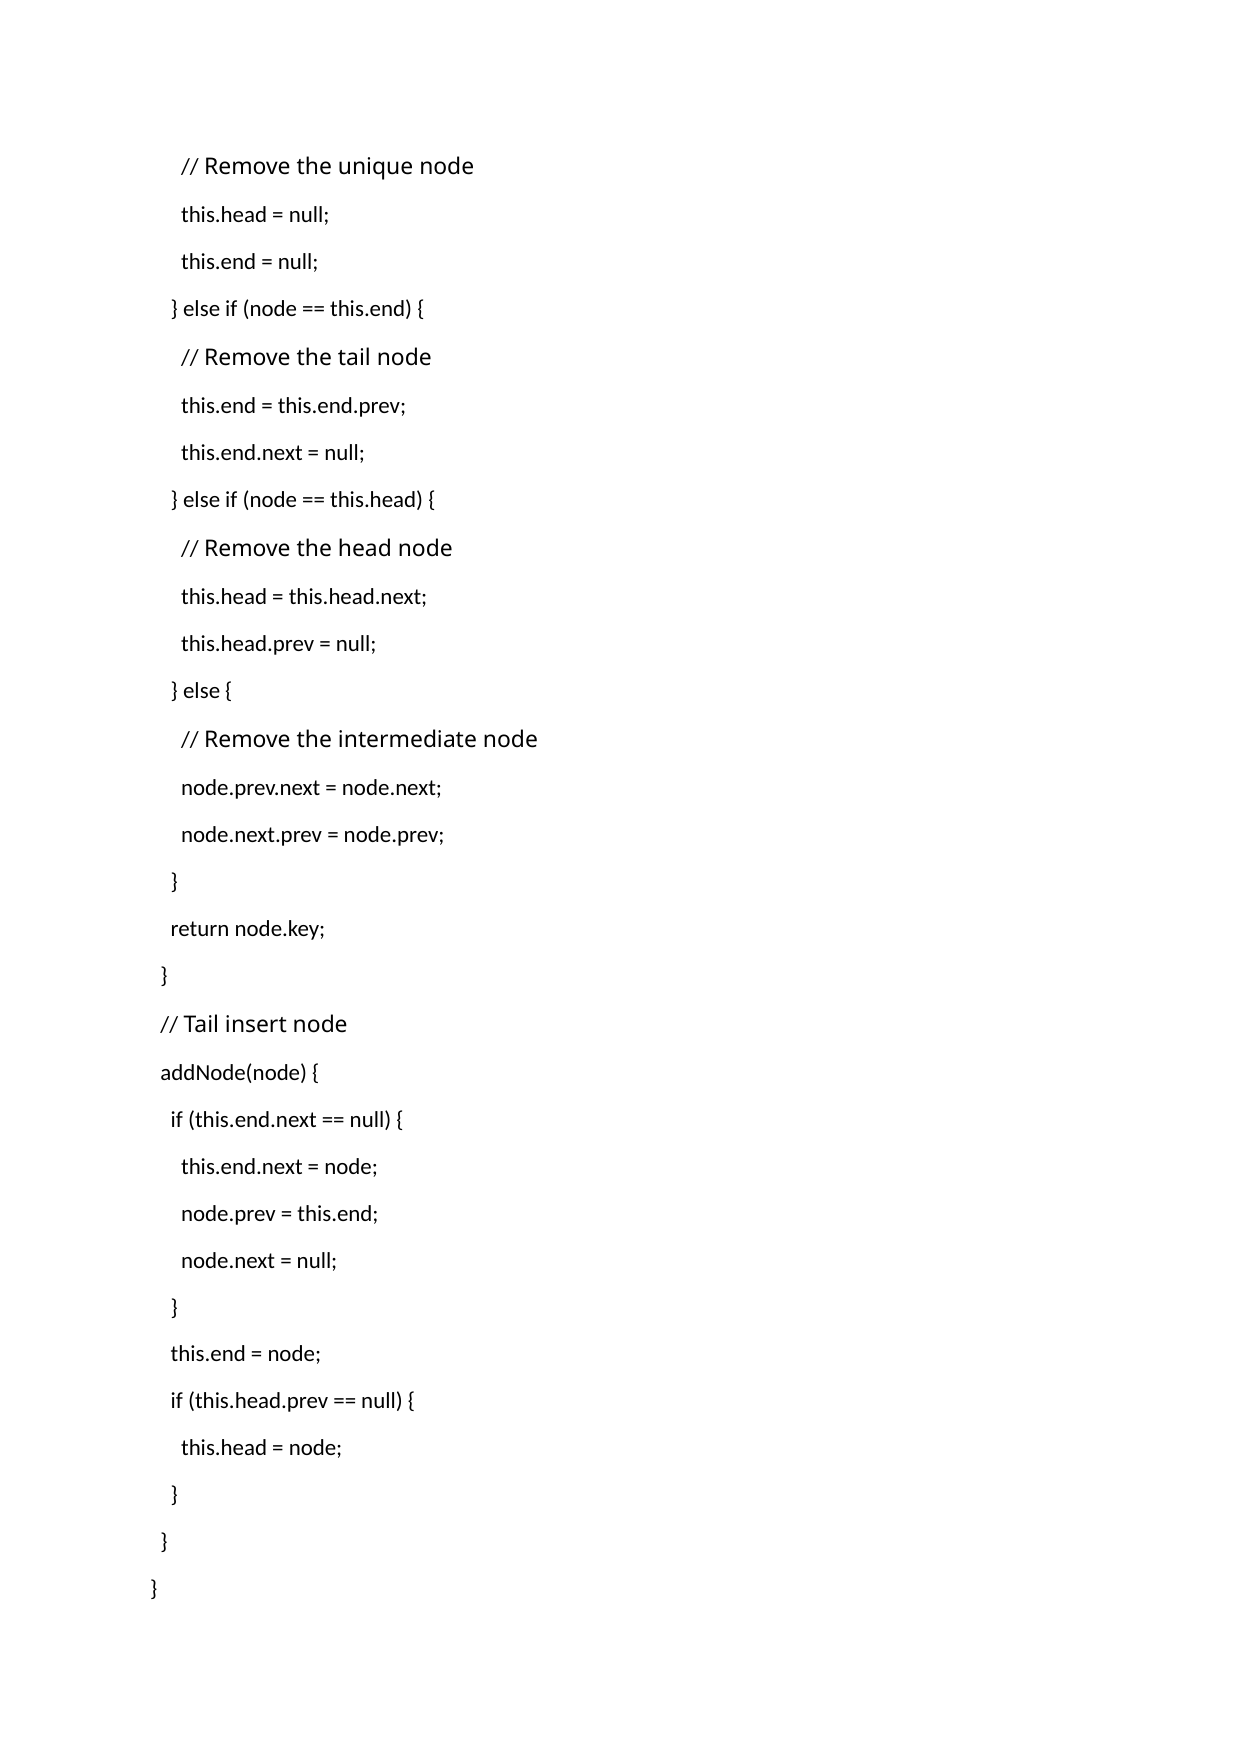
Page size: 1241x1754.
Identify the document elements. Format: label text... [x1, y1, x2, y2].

text // Tail insert node [150, 1008, 1090, 1039]
text this.end = node; [150, 1339, 1090, 1368]
text this.end.next = null; [150, 438, 1090, 466]
text // Remove the tail node [150, 341, 1090, 372]
text if (this.end.next == null) { [150, 1105, 1090, 1133]
text } [150, 1293, 1090, 1321]
text // Remove the intermediate node [150, 723, 1090, 754]
text this.end.next = node; [150, 1152, 1090, 1180]
text this.head = null; [150, 200, 1090, 228]
text } [150, 1527, 1090, 1555]
text this.head = node; [150, 1433, 1090, 1461]
text } else if (node == this.end) { [150, 294, 1090, 322]
text } [150, 1480, 1090, 1508]
text } [150, 1574, 1090, 1602]
text } [150, 961, 1090, 989]
text this.end = null; [150, 247, 1090, 275]
text return node.key; [150, 914, 1090, 942]
text addNode(node) { [150, 1058, 1090, 1086]
text // Remove the unique node [150, 150, 1090, 181]
text node.prev = this.end; [150, 1199, 1090, 1227]
text } else if (node == this.head) { [150, 485, 1090, 513]
text } else { [150, 676, 1090, 704]
text } [150, 867, 1090, 895]
text node.next = null; [150, 1246, 1090, 1274]
text if (this.head.prev == null) { [150, 1386, 1090, 1414]
text this.end = this.end.prev; [150, 391, 1090, 419]
text this.head = this.head.next; [150, 582, 1090, 611]
text // Remove the head node [150, 532, 1090, 563]
text node.next.prev = node.prev; [150, 820, 1090, 848]
text this.head.prev = null; [150, 629, 1090, 657]
text node.prev.next = node.next; [150, 773, 1090, 802]
